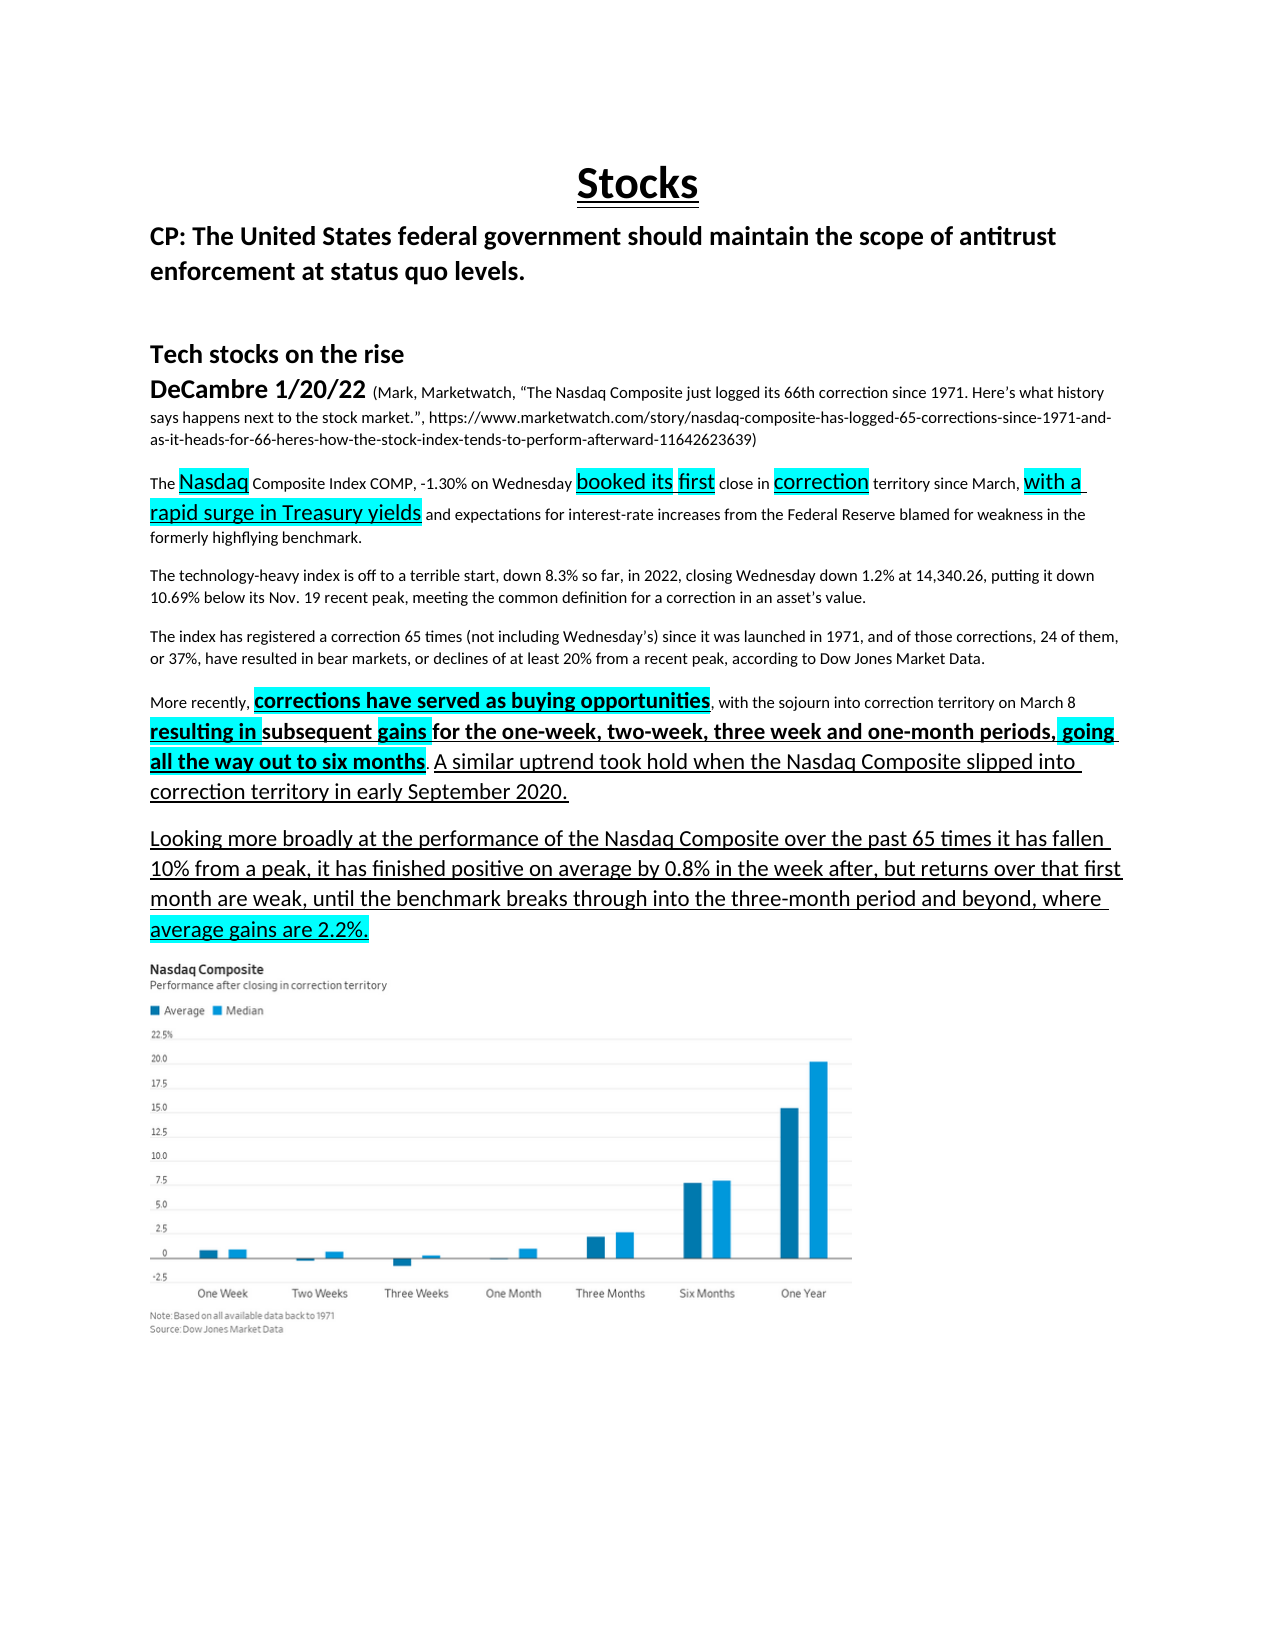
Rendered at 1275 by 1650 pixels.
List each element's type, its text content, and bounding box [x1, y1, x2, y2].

text More recently, corrections have served as buying opportunities, with the sojourn into correction territory on March 8 resulting in subsequent gains for the one-week, two-week, three week and one-month periods, going all the way out to six months. A similar uptrend took hold when the Nasdaq Composite slipped into correction territory in early September 2020. [150, 687, 1125, 805]
subtitle Tech stocks on the rise [150, 337, 1125, 370]
subtitle Stocks [150, 154, 1125, 210]
picture [150, 961, 852, 1335]
text The technology-heavy index is off to a terrible start, down 8.3% so far, in 2022, closing Wednesday down 1.2% at 14,340.26, putting it down 10.69% below its Nov. 19 recent peak, meeting the common definition for a correction in an asset’s value. [150, 566, 1125, 608]
text DeCambre 1/20/22 (Mark, Marketwatch, “The Nasdaq Composite just logged its 66th correction since 1971. Here’s what history says happens next to the stock market.”, https://www.marketwatch.com/story/nasdaq-composite-has-logged-65-corrections-since-1971-and-as-it-heads-for-66-heres-how-the-stock-index-tends-to-perform-afterward-11642623639) [150, 372, 1125, 449]
subtitle CP: The United States federal government should maintain the scope of antitrust enforcement at status quo levels. [150, 219, 1125, 287]
text The index has registered a correction 65 times (not including Wednesday’s) since it was launched in 1971, and of those corrections, 24 of them, or 37%, have resulted in bear markets, or declines of at least 20% from a recent peak, according to Dow Jones Market Data. [150, 626, 1125, 668]
text Looking more broadly at the performance of the Nasdaq Composite over the past 65 times it has fallen 10% from a peak, it has finished positive on average by 0.8% in the week after, but returns over that first month are weak, until the benchmark breaks through into the three-month period and beyond, where average gains are 2.2%. [150, 824, 1125, 943]
text The Nasdaq Composite Index COMP, -1.30% on Wednesday booked its first close in correction territory since March, with a rapid surge in Treasury yields and expectations for interest-rate increases from the Federal Reserve blamed for weakness in the formerly highflying benchmark. [150, 467, 1125, 547]
